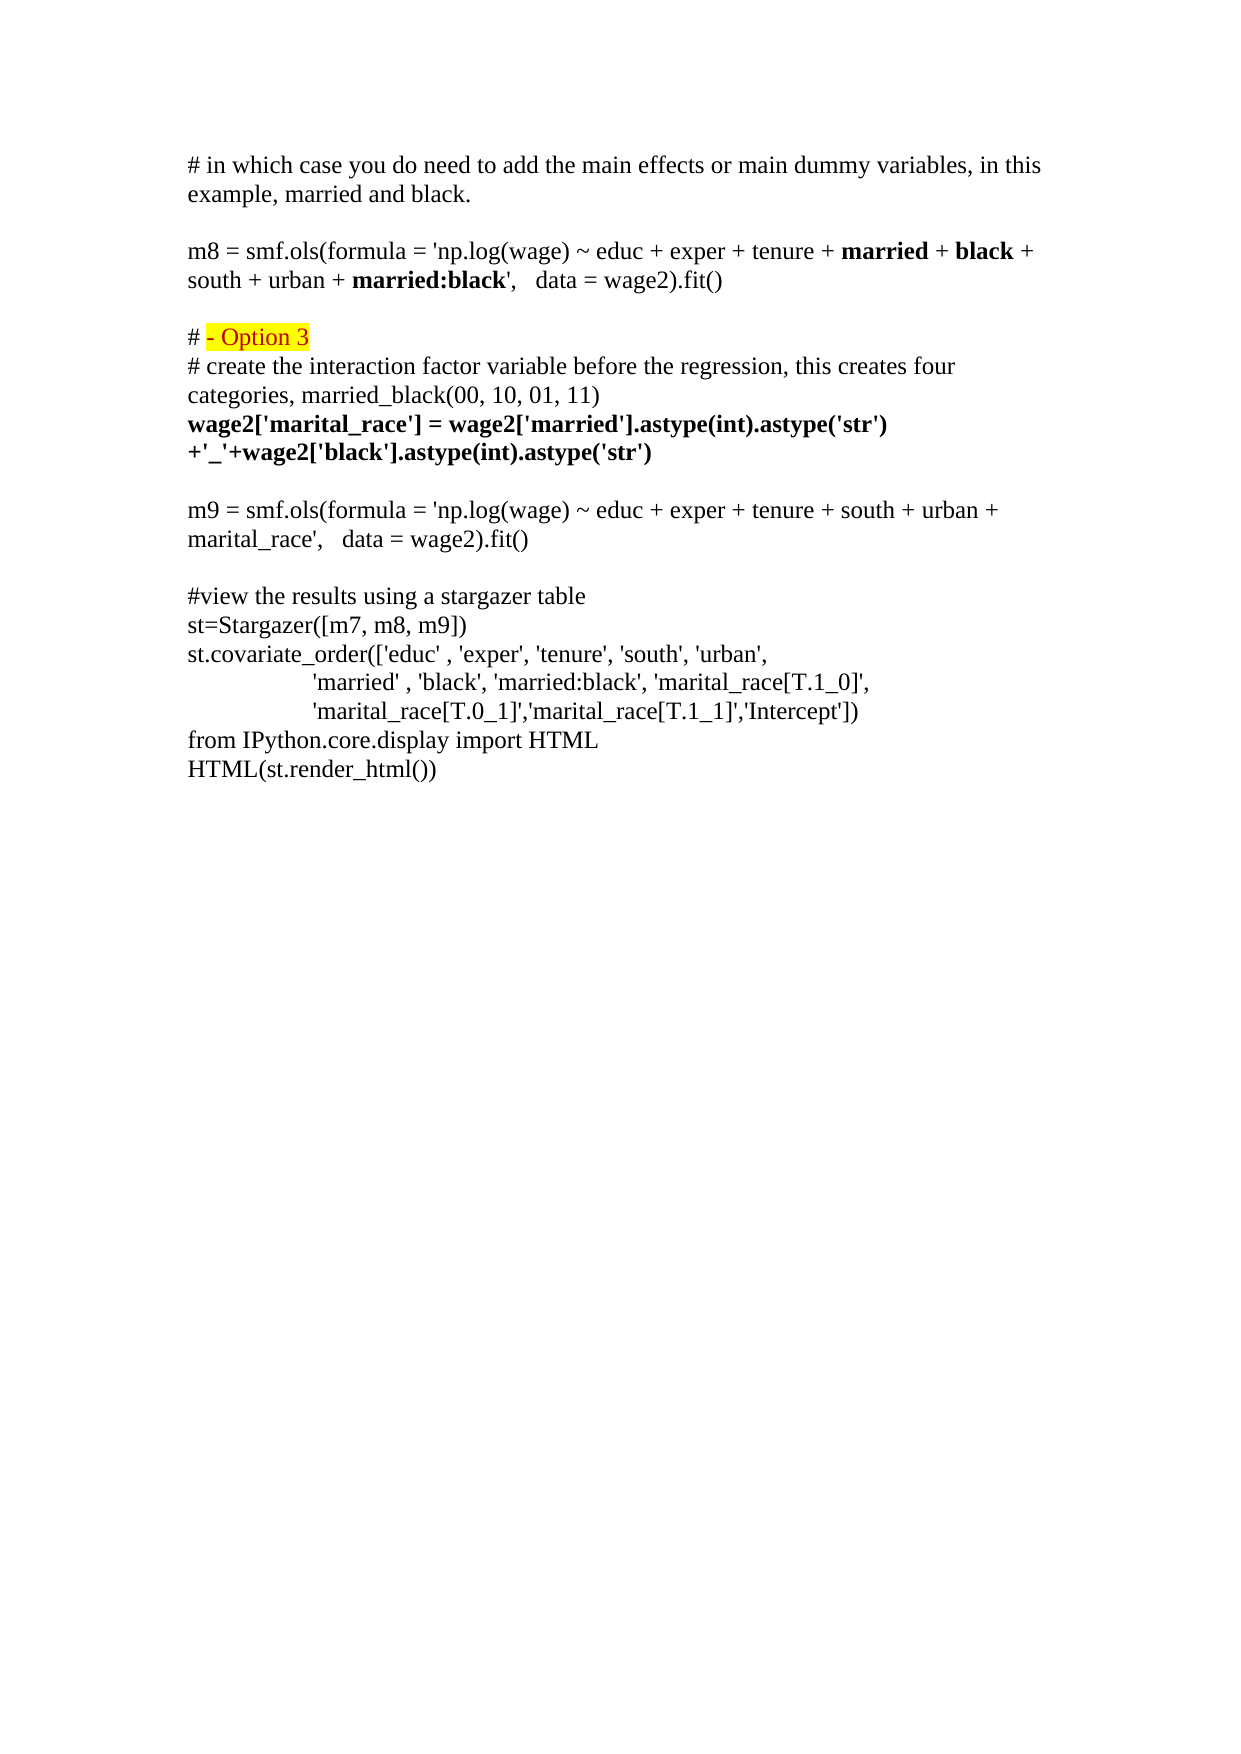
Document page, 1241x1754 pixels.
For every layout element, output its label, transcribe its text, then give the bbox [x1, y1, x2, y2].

list # in which case you do need to add the main effects or main dummy variables, in this example, married and black. [187, 150, 1053, 207]
list 'married' , 'black', 'married:black', 'marital_race[T.1_0]', [187, 667, 1053, 696]
list 'marital_race[T.0_1]','marital_race[T.1_1]','Intercept']) [187, 696, 1053, 725]
list m9 = smf.ols(formula = 'np.log(wage) ~ educ + exper + tenure + south + urban + marital_race', data = wage2).fit() [187, 495, 1053, 552]
list from IPython.core.display import HTML [187, 725, 1053, 754]
list st.covariate_order(['educ' , 'exper', 'tenure', 'south', 'urban', [187, 639, 1053, 667]
list st=Stargazer([m7, m8, m9]) [187, 610, 1053, 639]
list # create the interaction factor variable before the regression, this creates four categories, married_black(00, 10, 01, 11) [187, 351, 1053, 409]
list # - Option 3 [187, 322, 1053, 351]
list HTML(st.render_html()) [187, 754, 1053, 782]
list wage2['marital_race'] = wage2['married'].astype(int).astype('str')+'_'+wage2['black'].astype(int).astype('str') [187, 409, 1053, 466]
list #view the results using a stargazer table [187, 581, 1053, 610]
list m8 = smf.ols(formula = 'np.log(wage) ~ educ + exper + tenure + married + black + south + urban + married:black', data = wage2).fit() [187, 236, 1053, 294]
